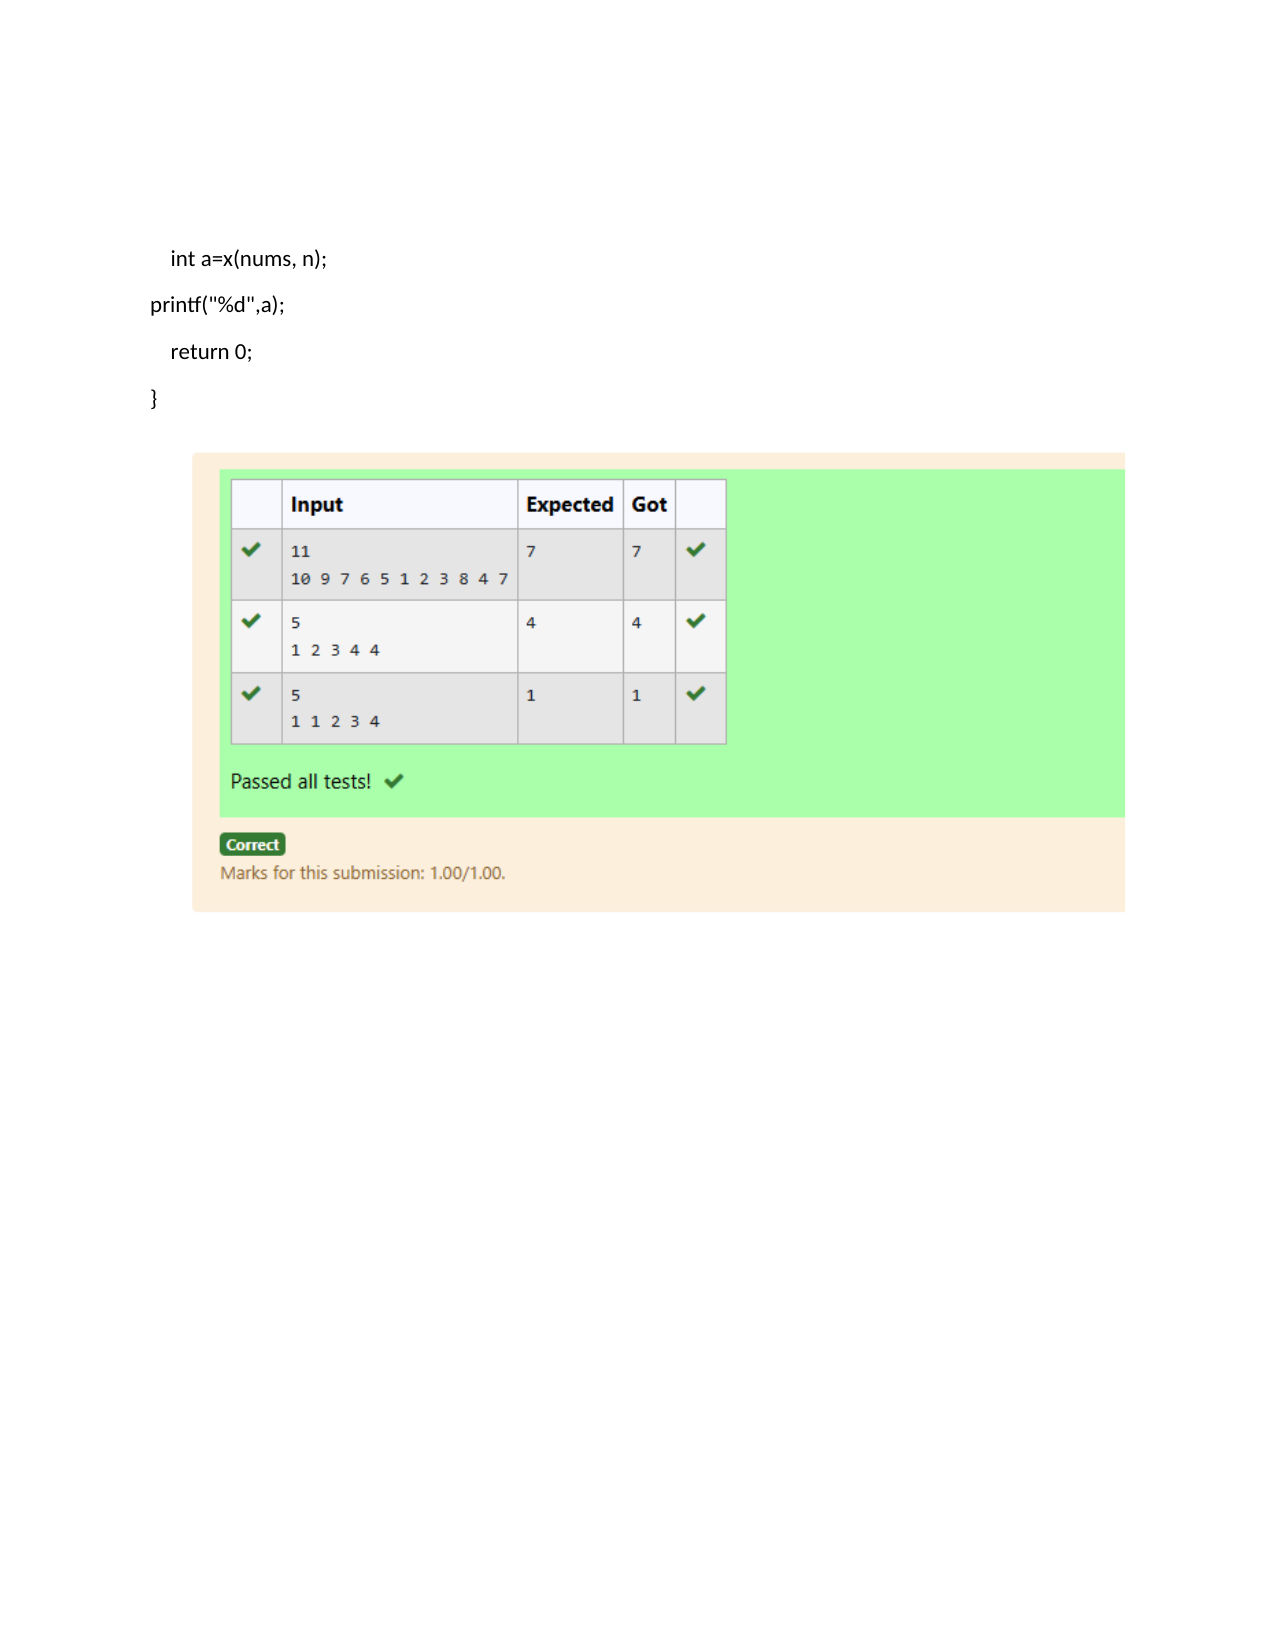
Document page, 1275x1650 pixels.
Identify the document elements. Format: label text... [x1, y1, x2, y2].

text printf("%d",a); [150, 291, 1125, 319]
text int a=x(nums, n); [150, 244, 1125, 272]
picture [150, 431, 1125, 930]
text } [150, 384, 1125, 412]
text return 0; [150, 337, 1125, 366]
